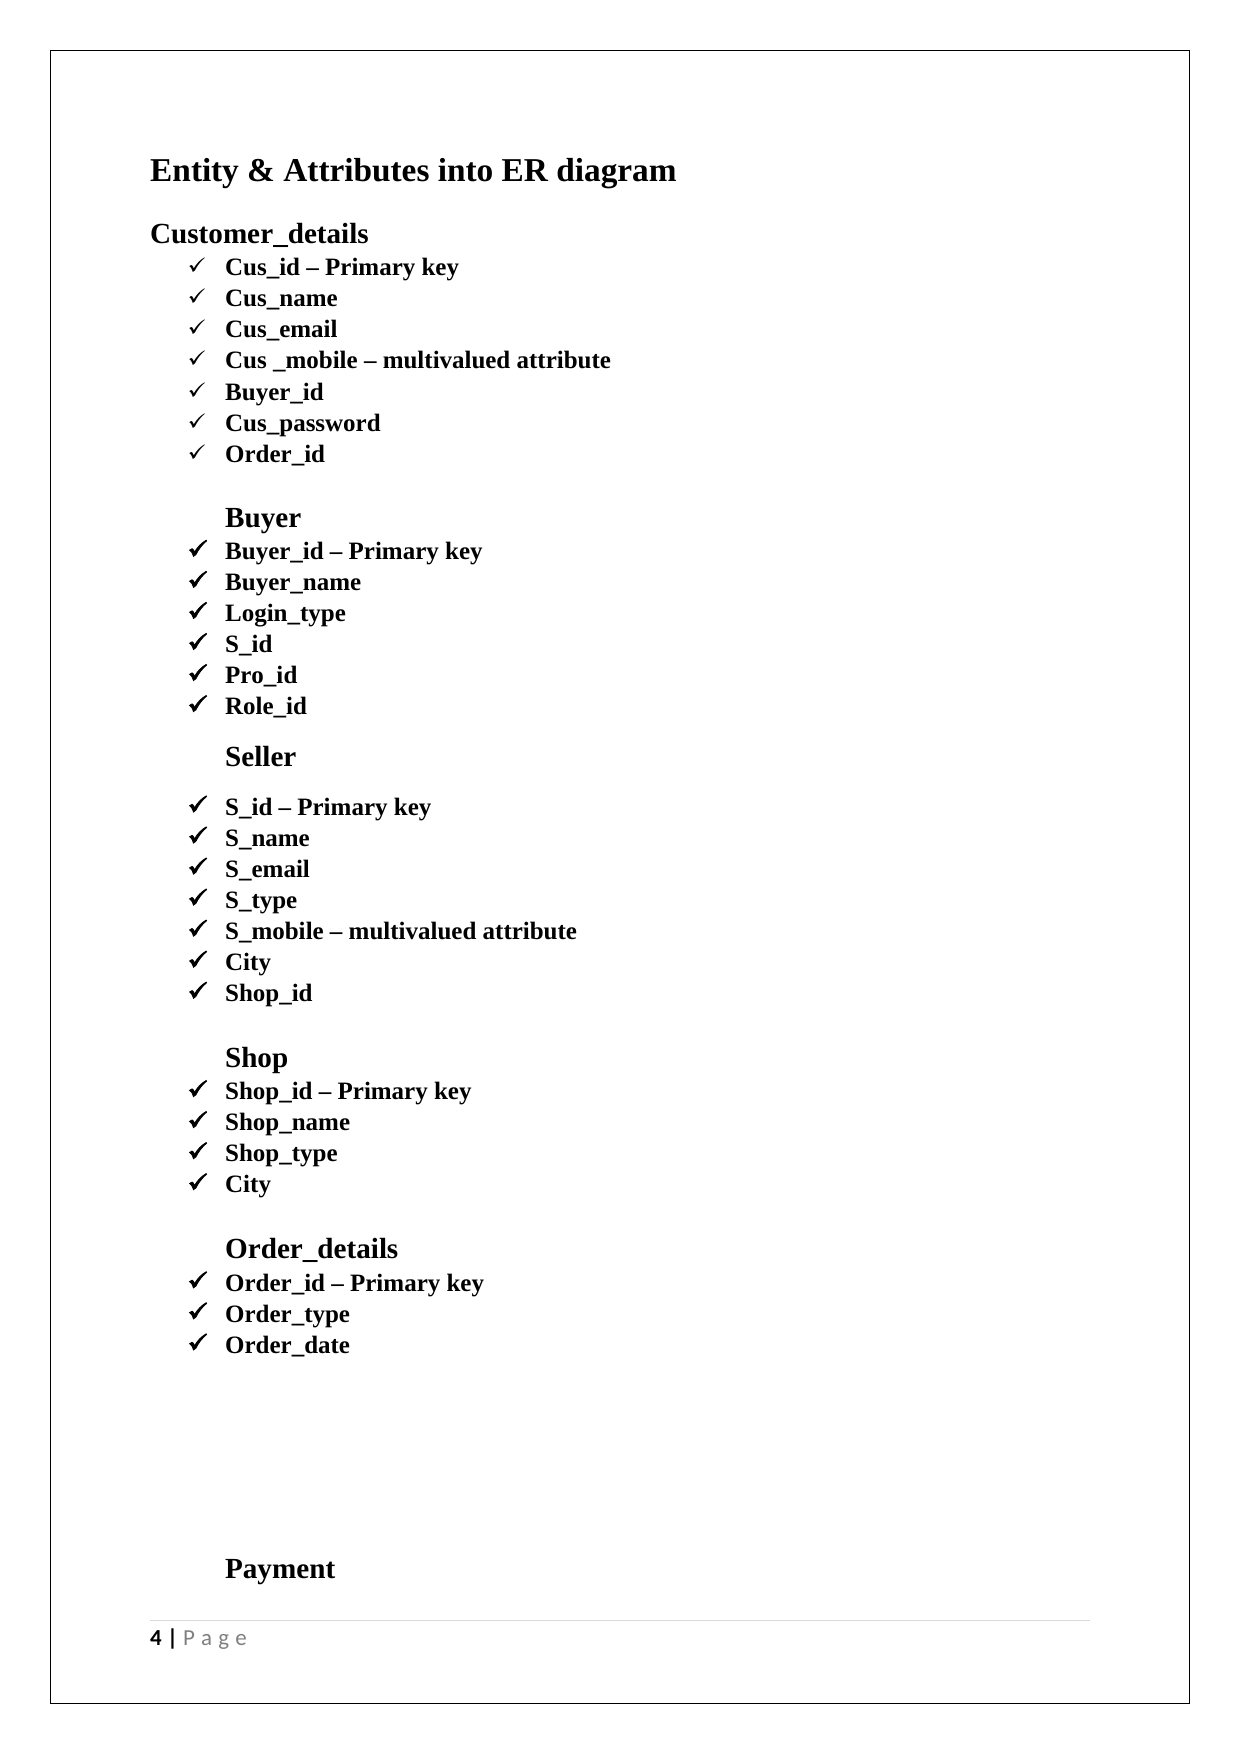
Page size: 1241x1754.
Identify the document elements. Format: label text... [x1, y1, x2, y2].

subtitle Customer_details [150, 216, 1090, 250]
list Cus_name [187, 283, 1090, 312]
list Buyer_name [187, 567, 1090, 596]
list Order_id – Primary key [187, 1268, 1090, 1296]
list S_id – Primary key [187, 792, 1090, 821]
list Role_id [187, 691, 1090, 720]
list Order_date [187, 1330, 1090, 1358]
list Shop_id [187, 978, 1090, 1007]
list City [187, 947, 1090, 976]
list Buyer [225, 500, 1090, 533]
list Login_type [187, 598, 1090, 627]
list Cus_password [187, 408, 1090, 436]
list City [187, 1169, 1090, 1198]
list S_id [187, 629, 1090, 658]
list Shop_id – Primary key [187, 1076, 1090, 1105]
list Shop_name [187, 1107, 1090, 1136]
list Shop [225, 1040, 1090, 1074]
list Payment [225, 1552, 1090, 1585]
list Order_details [225, 1232, 1090, 1265]
text Seller [225, 739, 1090, 773]
list Shop_type [187, 1138, 1090, 1167]
list Cus _mobile – multivalued attribute [187, 346, 1090, 374]
list Order_id [187, 439, 1090, 467]
list Cus_id – Primary key [187, 252, 1090, 281]
list S_name [187, 823, 1090, 852]
list S_type [187, 885, 1090, 914]
list Pro_id [187, 660, 1090, 689]
list Order_type [187, 1299, 1090, 1327]
list S_email [187, 854, 1090, 883]
list Buyer_id [187, 377, 1090, 405]
list Buyer_id – Primary key [187, 536, 1090, 565]
list Cus_email [187, 314, 1090, 343]
text Entity & Attributes into ER diagram [150, 150, 1090, 188]
list S_mobile – multivalued attribute [187, 916, 1090, 945]
